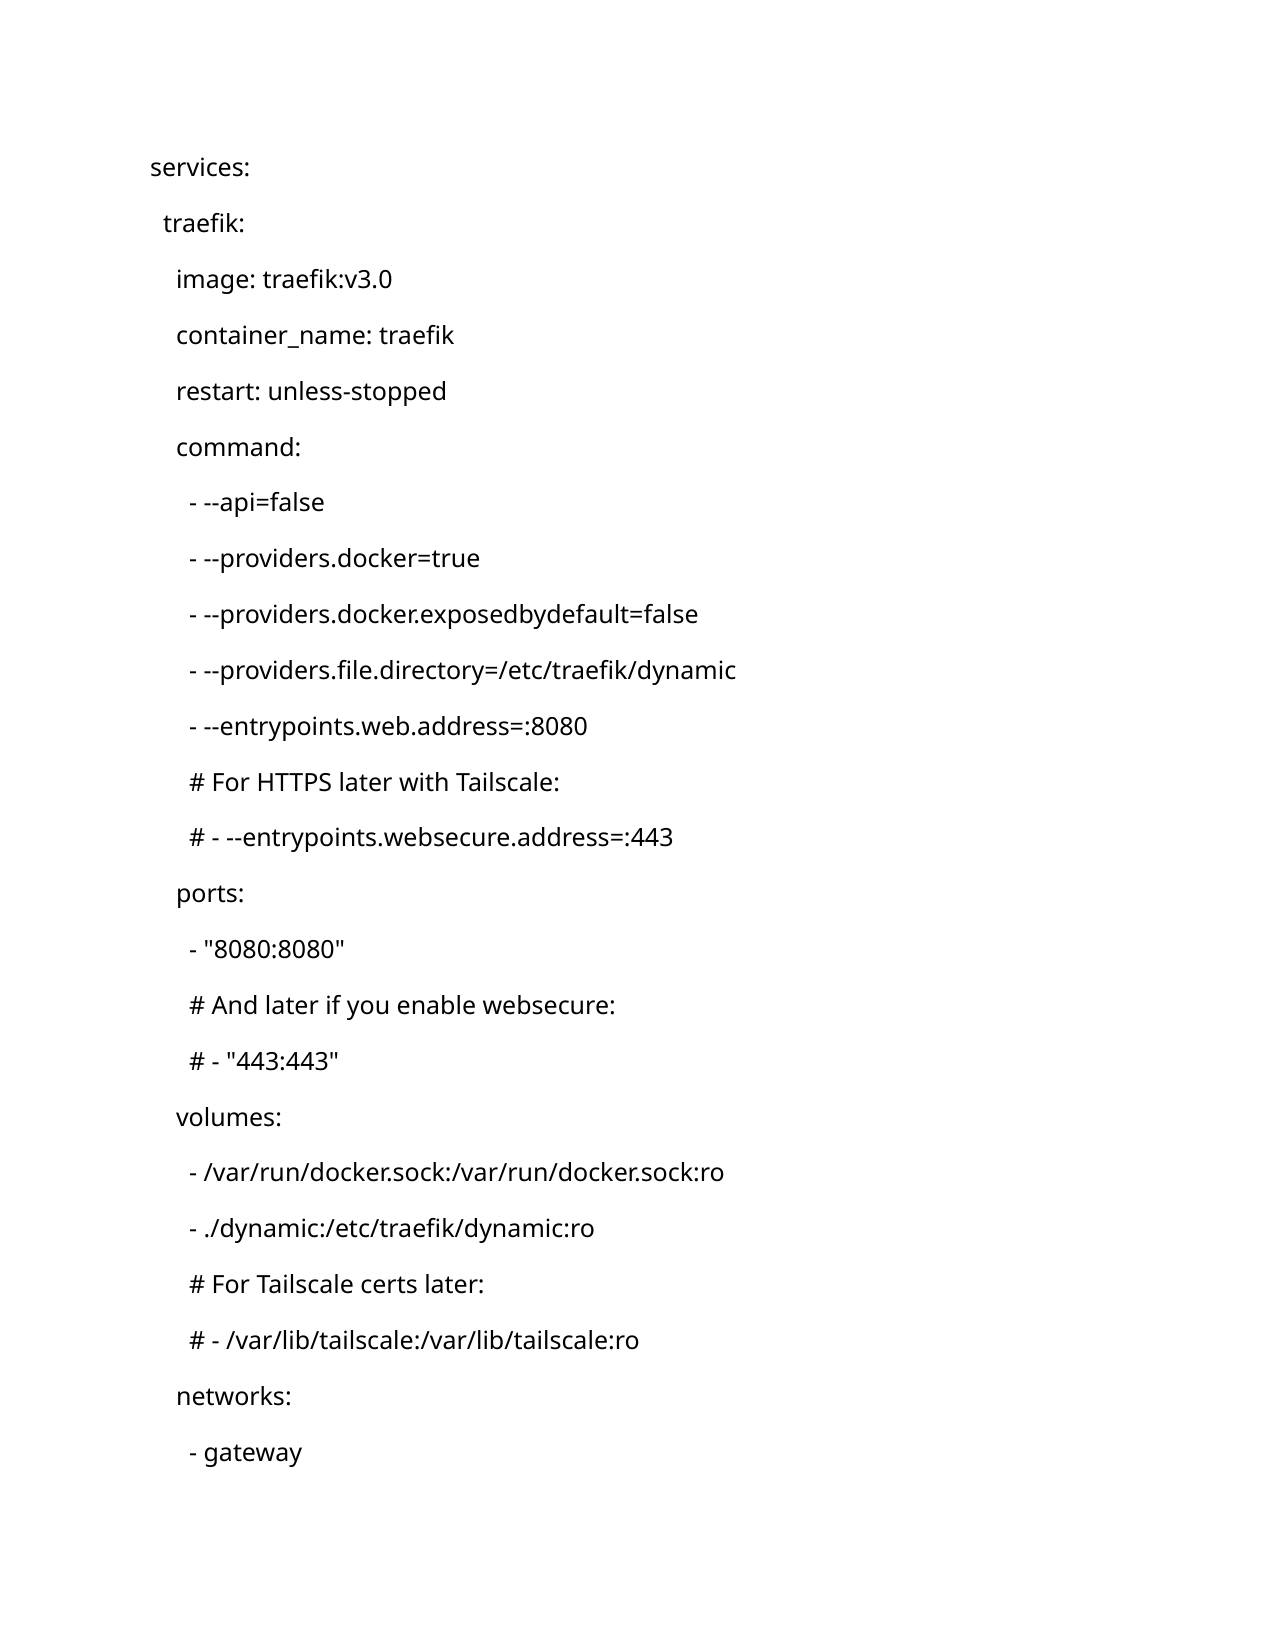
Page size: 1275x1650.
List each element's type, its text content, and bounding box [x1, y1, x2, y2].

text image: traefik:v3.0 [150, 262, 1125, 296]
text # For Tailscale certs later: [150, 1267, 1125, 1301]
text # For HTTPS later with Tailscale: [150, 764, 1125, 798]
text - --entrypoints.web.address=:8080 [150, 708, 1125, 742]
text restart: unless-stopped [150, 373, 1125, 407]
text services: [150, 150, 1125, 184]
text - "8080:8080" [150, 932, 1125, 966]
text traefik: [150, 206, 1125, 240]
text - gateway [150, 1434, 1125, 1468]
text - --providers.docker=true [150, 541, 1125, 575]
text # And later if you enable websecure: [150, 987, 1125, 1022]
text - ./dynamic:/etc/traefik/dynamic:ro [150, 1211, 1125, 1245]
text ports: [150, 876, 1125, 910]
text # - --entrypoints.websecure.address=:443 [150, 820, 1125, 854]
text - --api=false [150, 485, 1125, 519]
text - /var/run/docker.sock:/var/run/docker.sock:ro [150, 1155, 1125, 1189]
text - --providers.docker.exposedbydefault=false [150, 597, 1125, 631]
text - --providers.file.directory=/etc/traefik/dynamic [150, 652, 1125, 687]
text networks: [150, 1378, 1125, 1412]
text # - /var/lib/tailscale:/var/lib/tailscale:ro [150, 1322, 1125, 1357]
text # - "443:443" [150, 1043, 1125, 1077]
text command: [150, 429, 1125, 463]
text container_name: traefik [150, 317, 1125, 352]
text volumes: [150, 1099, 1125, 1133]
